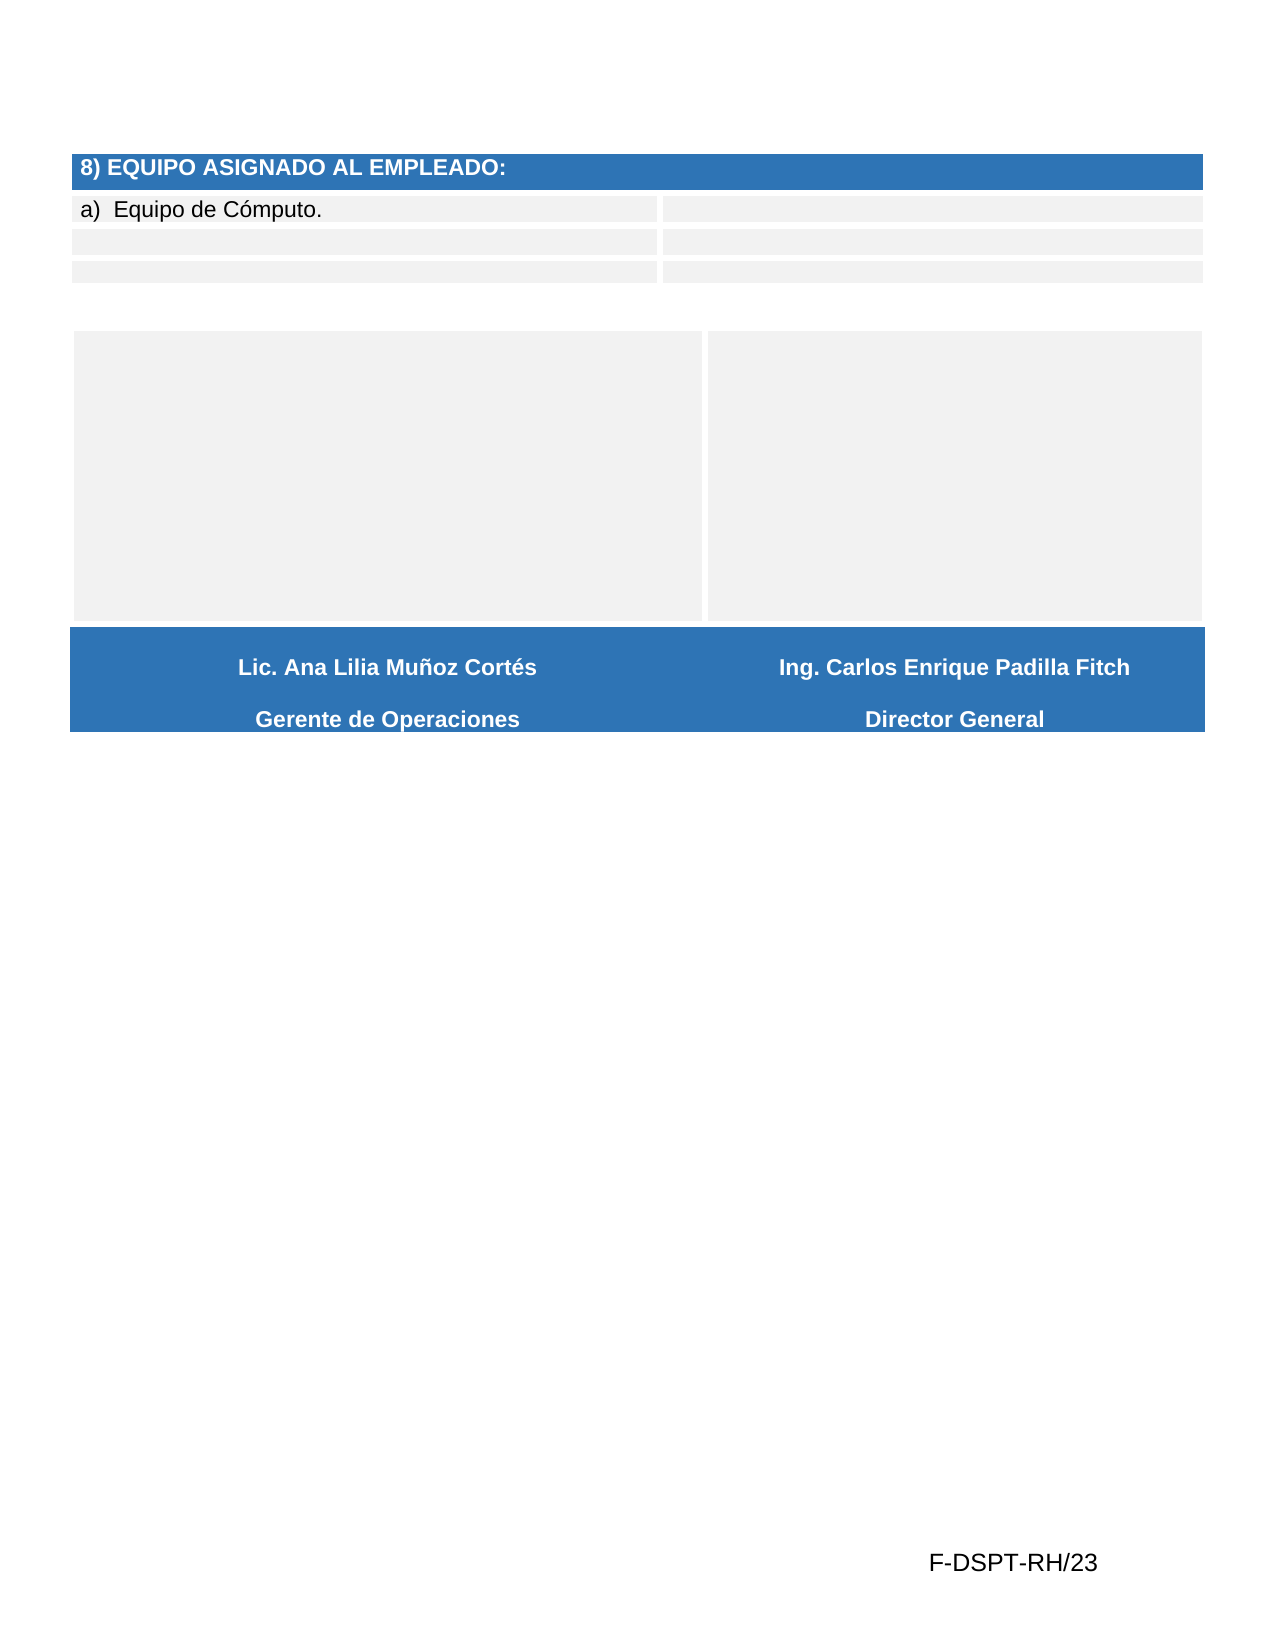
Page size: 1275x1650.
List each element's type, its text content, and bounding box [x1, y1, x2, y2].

table_cell [72, 261, 657, 283]
table_cell Gerente de Operaciones [70, 680, 705, 732]
table_cell Ing. Carlos Enrique Padilla Fitch [705, 627, 1205, 680]
table_cell a) Equipo de Cómputo. [72, 196, 657, 222]
table_cell Director General [705, 680, 1205, 732]
table_cell Lic. Ana Lilia Muñoz Cortés [70, 627, 705, 680]
table_cell [663, 261, 1203, 283]
table_cell [72, 229, 657, 255]
table_header [708, 331, 1202, 621]
table_cell [663, 196, 1203, 222]
table_header 8) EQUIPO ASIGNADO AL EMPLEADO: [72, 154, 1203, 190]
table_header [74, 331, 702, 621]
table_cell [663, 229, 1203, 255]
